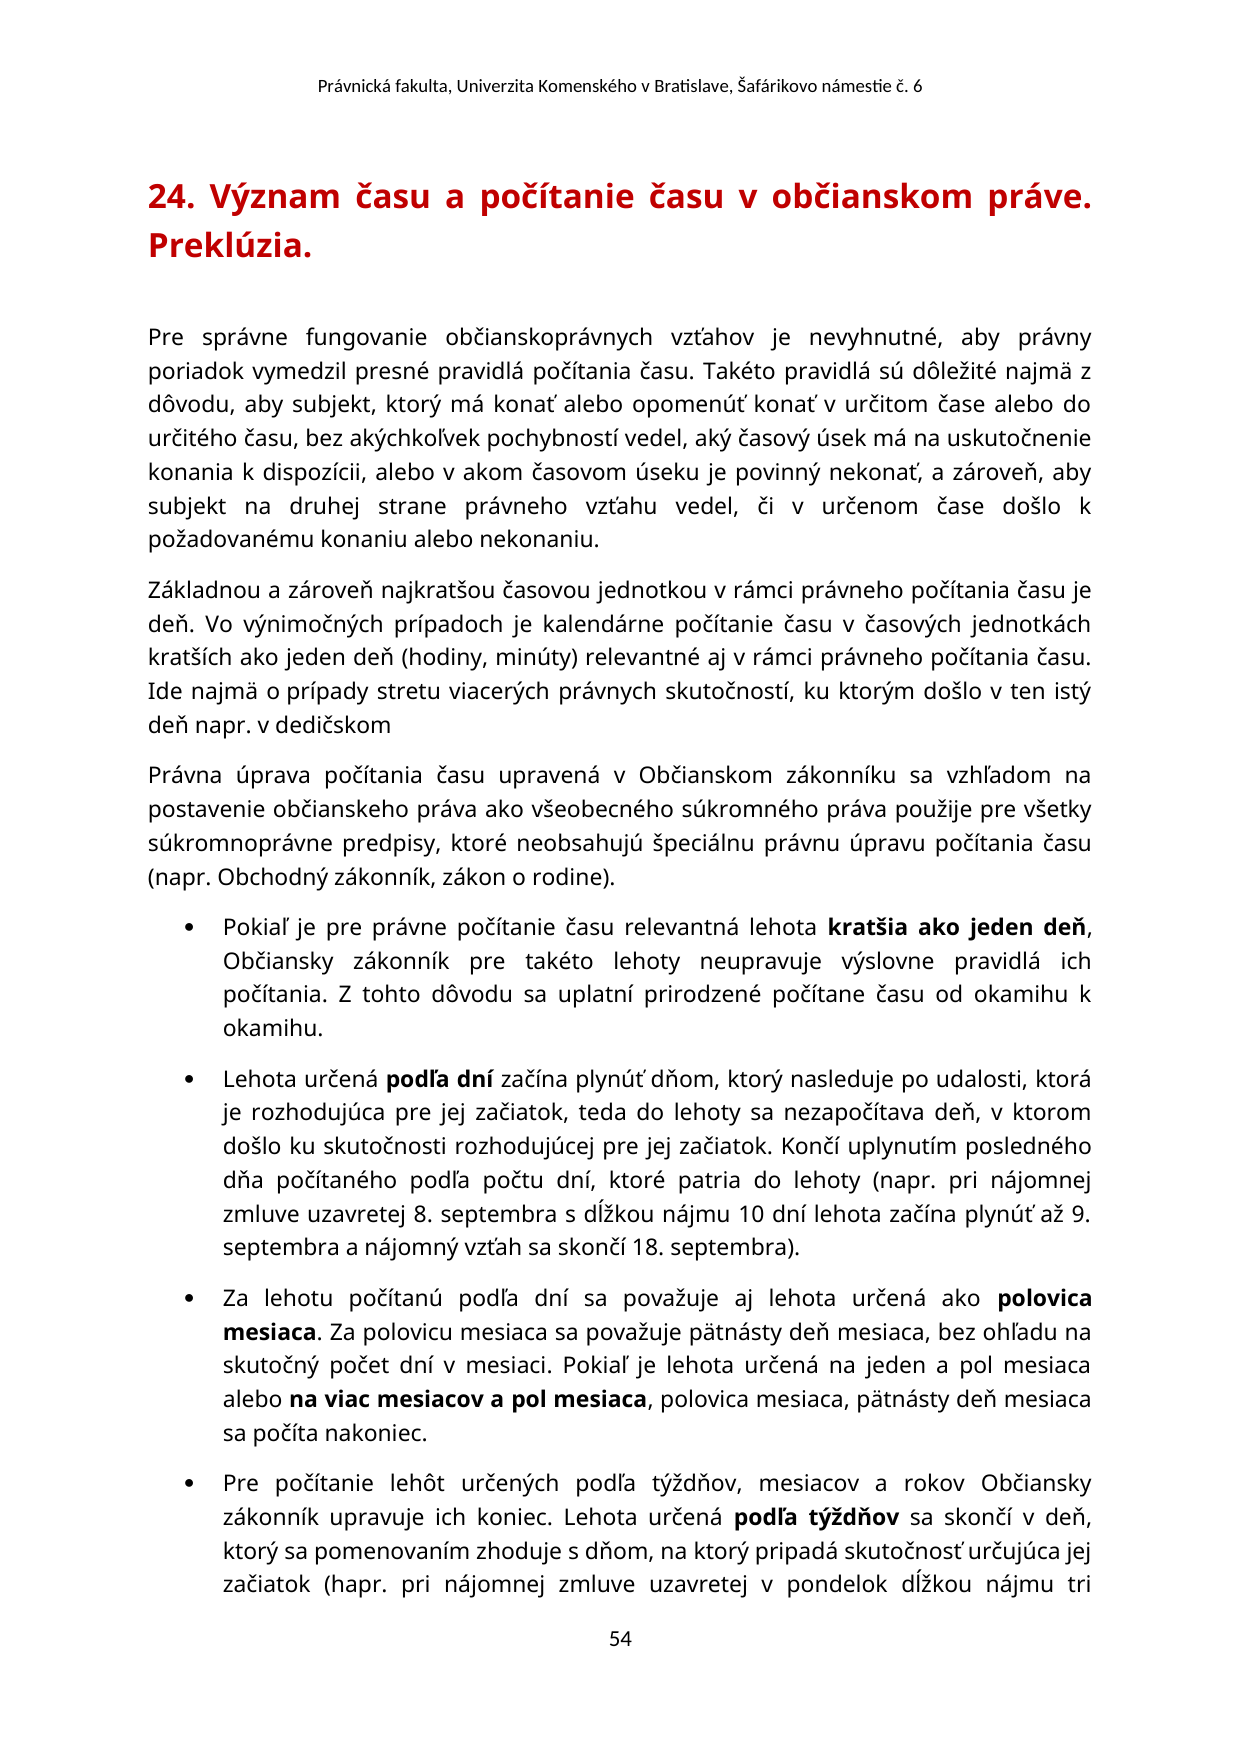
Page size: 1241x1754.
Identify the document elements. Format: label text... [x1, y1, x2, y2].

text Pre správne fungovanie občianskoprávnych vzťahov je nevyhnutné, aby právny poriadok vymedzil presné pravidlá počítania času. Takéto pravidlá sú dôležité najmä z dôvodu, aby subjekt, ktorý má konať alebo opomenúť konať v určitom čase alebo do určitého času, bez akýchkoľvek pochybností vedel, aký časový úsek má na uskutočnenie konania k dispozícii, alebo v akom časovom úseku je povinný nekonať, a zároveň, aby subjekt na druhej strane právneho vzťahu vedel, či v určenom čase došlo k požadovanému konaniu alebo nekonaniu. [148, 321, 1093, 555]
list Lehota určená podľa dní začína plynúť dňom, ktorý nasleduje po udalosti, ktorá je rozhodujúca pre jej začiatok, teda do lehoty sa nezapočítava deň, v ktorom došlo ku skutočnosti rozhodujúcej pre jej začiatok. Končí uplynutím posledného dňa počítaného podľa počtu dní, ktoré patria do lehoty (napr. pri nájomnej zmluve uzavretej 8. septembra s dĺžkou nájmu 10 dní lehota začína plynúť až 9. septembra a nájomný vzťah sa skončí 18. septembra). [185, 1063, 1093, 1263]
text Právna úprava počítania času upravená v Občianskom zákonníku sa vzhľadom na postavenie občianskeho práva ako všeobecného súkromného práva použije pre všetky súkromnoprávne predpisy, ktoré neobsahujú špeciálnu právnu úpravu počítania času (napr. Obchodný zákonník, zákon o rodine). [148, 759, 1093, 892]
text 24. Význam času a počítanie času v občianskom práve. Preklúzia. [148, 173, 1093, 267]
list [185, 1467, 1093, 1600]
list Pokiaľ je pre právne počítanie času relevantná lehota kratšia ako jeden deň, Občiansky zákonník pre takéto lehoty neupravuje výslovne pravidlá ich počítania. Z tohto dôvodu sa uplatní prirodzené počítane času od okamihu k okamihu. [185, 911, 1093, 1043]
text Základnou a zároveň najkratšou časovou jednotkou v rámci právneho počítania času je deň. Vo výnimočných prípadoch je kalendárne počítanie času v časových jednotkách kratších ako jeden deň (hodiny, minúty) relevantné aj v rámci právneho počítania času. Ide najmä o prípady stretu viacerých právnych skutočností, ku ktorým došlo v ten istý deň napr. v dedičskom [148, 574, 1093, 740]
list Za lehotu počítanú podľa dní sa považuje aj lehota určená ako polovica mesiaca. Za polovicu mesiaca sa považuje pätnásty deň mesiaca, bez ohľadu na skutočný počet dní v mesiaci. Pokiaľ je lehota určená na jeden a pol mesiaca alebo na viac mesiacov a pol mesiaca, polovica mesiaca, pätnásty deň mesiaca sa počíta nakoniec. [185, 1282, 1093, 1448]
